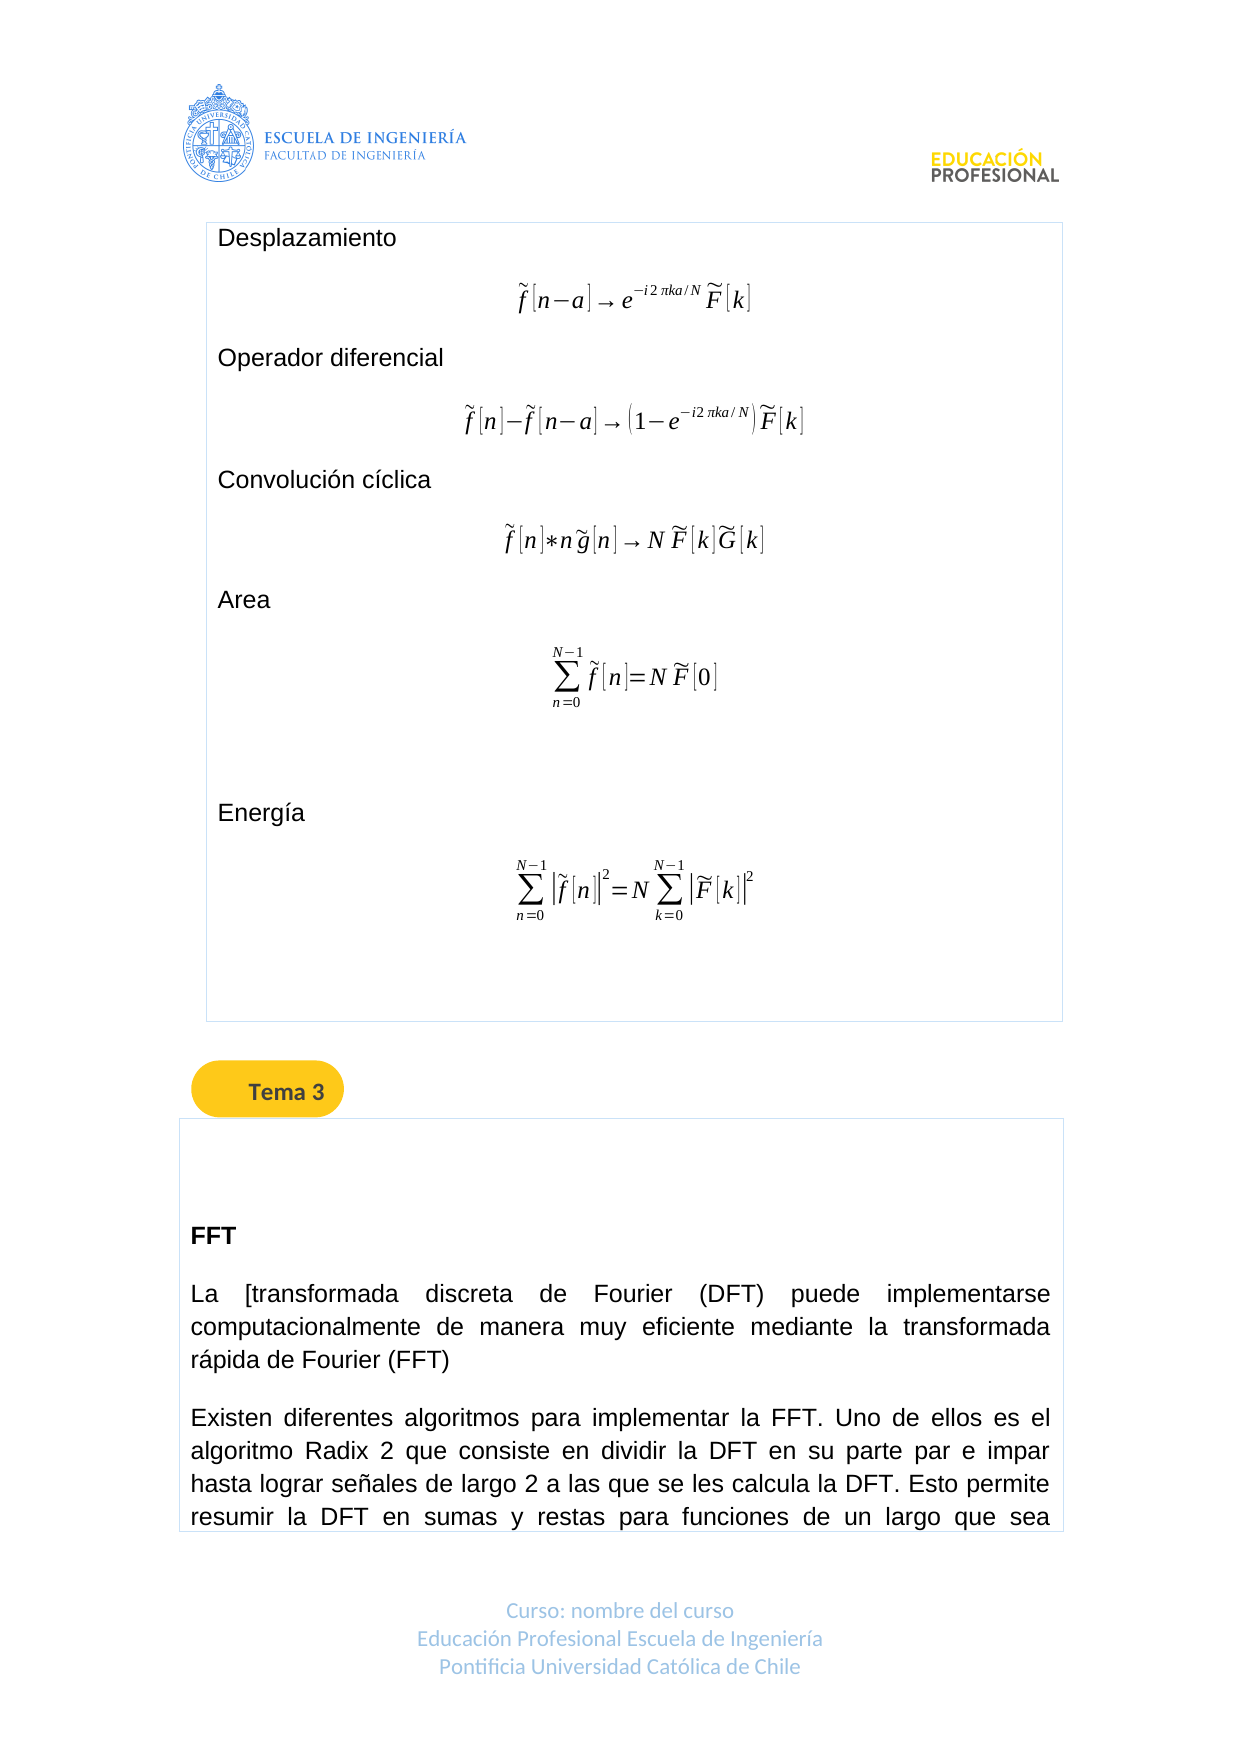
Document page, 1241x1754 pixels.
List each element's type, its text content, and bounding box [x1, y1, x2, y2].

table_header [177, 1056, 1063, 1117]
picture [177, 73, 1063, 192]
